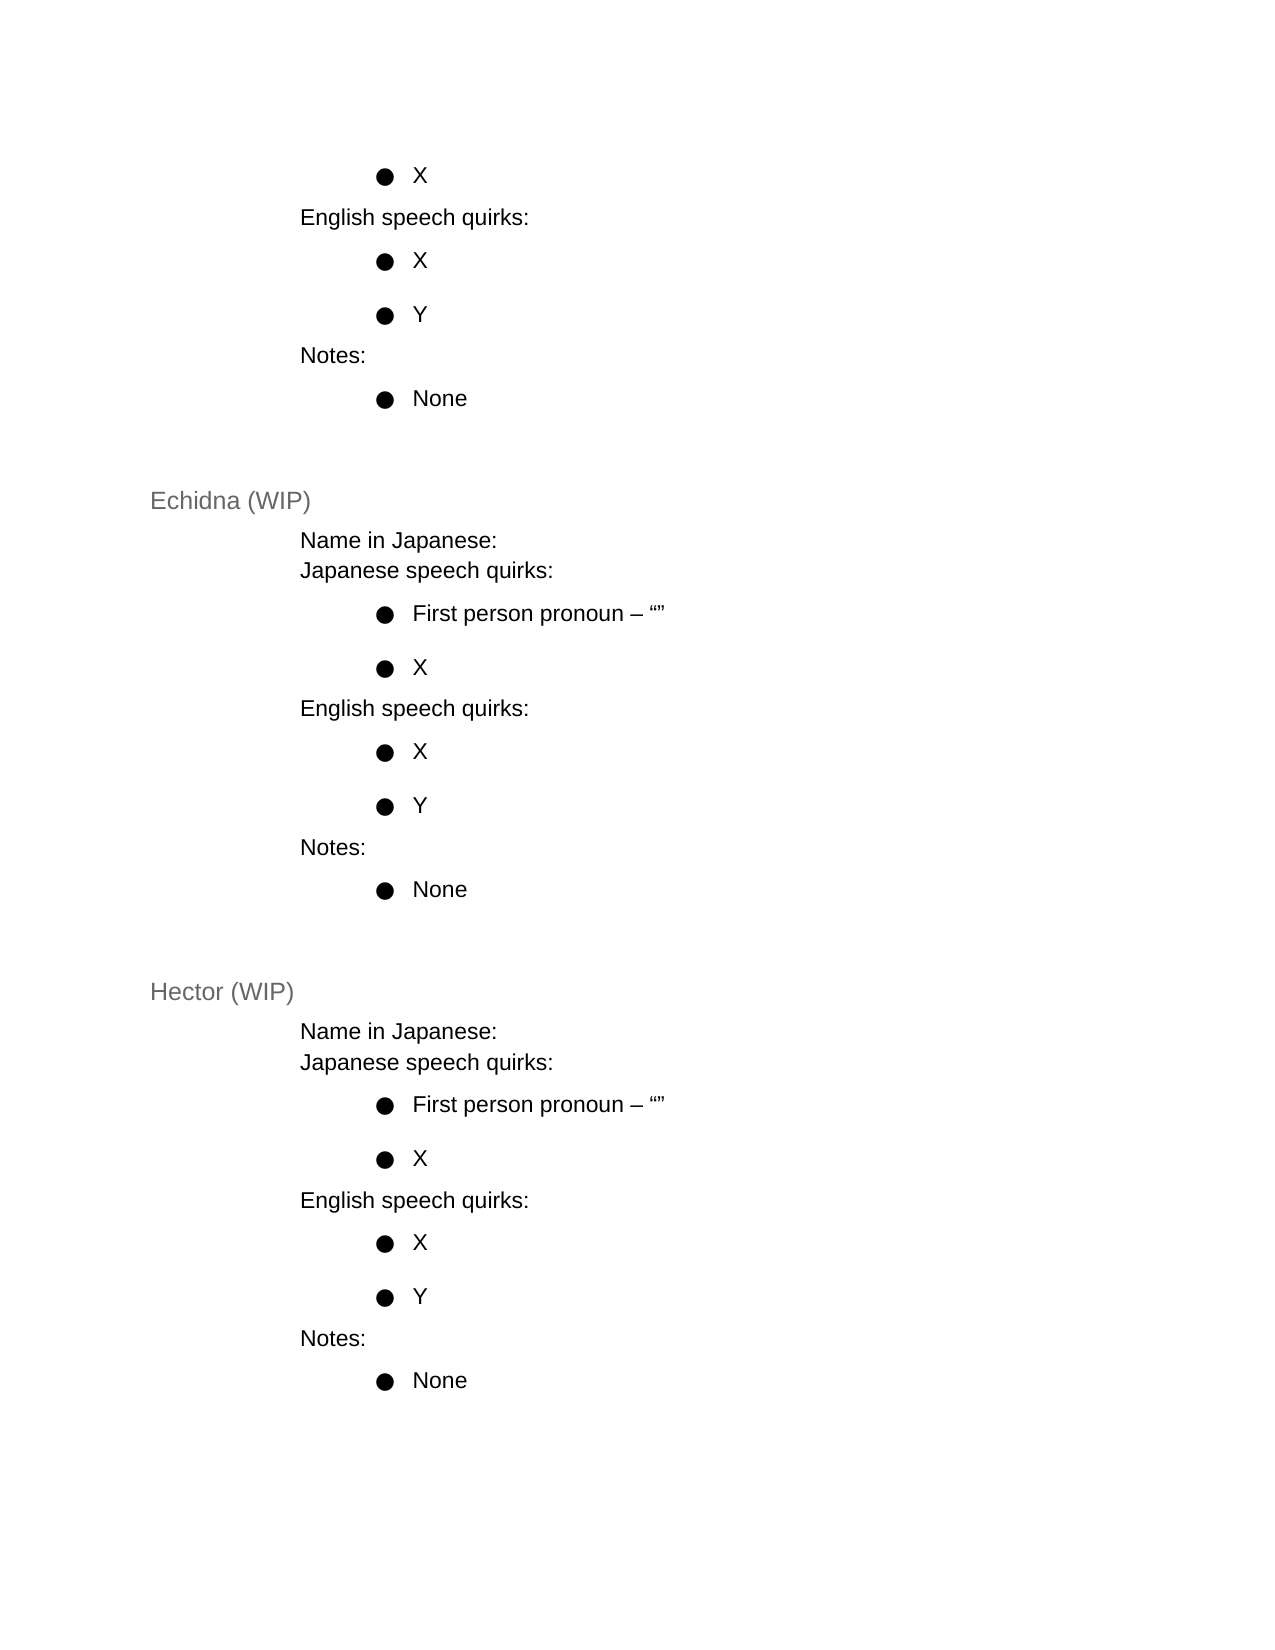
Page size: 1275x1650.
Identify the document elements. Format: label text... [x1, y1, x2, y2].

list Y [375, 779, 1125, 826]
text Name in Japanese: [150, 1018, 1125, 1045]
text English speech quirks: [300, 204, 1125, 230]
list X [375, 1217, 1125, 1264]
text Japanese speech quirks: [150, 557, 1125, 583]
text Notes: [300, 833, 1125, 860]
list First person pronoun – “” [375, 1079, 1125, 1126]
list None [375, 1355, 1125, 1402]
list First person pronoun – “” [375, 587, 1125, 634]
subtitle Hector (WIP) [150, 977, 1125, 1006]
text English speech quirks: [300, 1187, 1125, 1213]
list Y [375, 1271, 1125, 1318]
list None [375, 864, 1125, 911]
list Y [375, 288, 1125, 335]
list X [375, 641, 1125, 688]
text Japanese speech quirks: [150, 1048, 1125, 1075]
list X [375, 150, 1125, 197]
subtitle Echidna (WIP) [150, 486, 1125, 514]
text Notes: [300, 1325, 1125, 1351]
list None [375, 372, 1125, 419]
text English speech quirks: [300, 695, 1125, 722]
list X [375, 726, 1125, 772]
list X [375, 1133, 1125, 1180]
list X [375, 234, 1125, 281]
text Name in Japanese: [150, 527, 1125, 553]
text Notes: [300, 342, 1125, 368]
